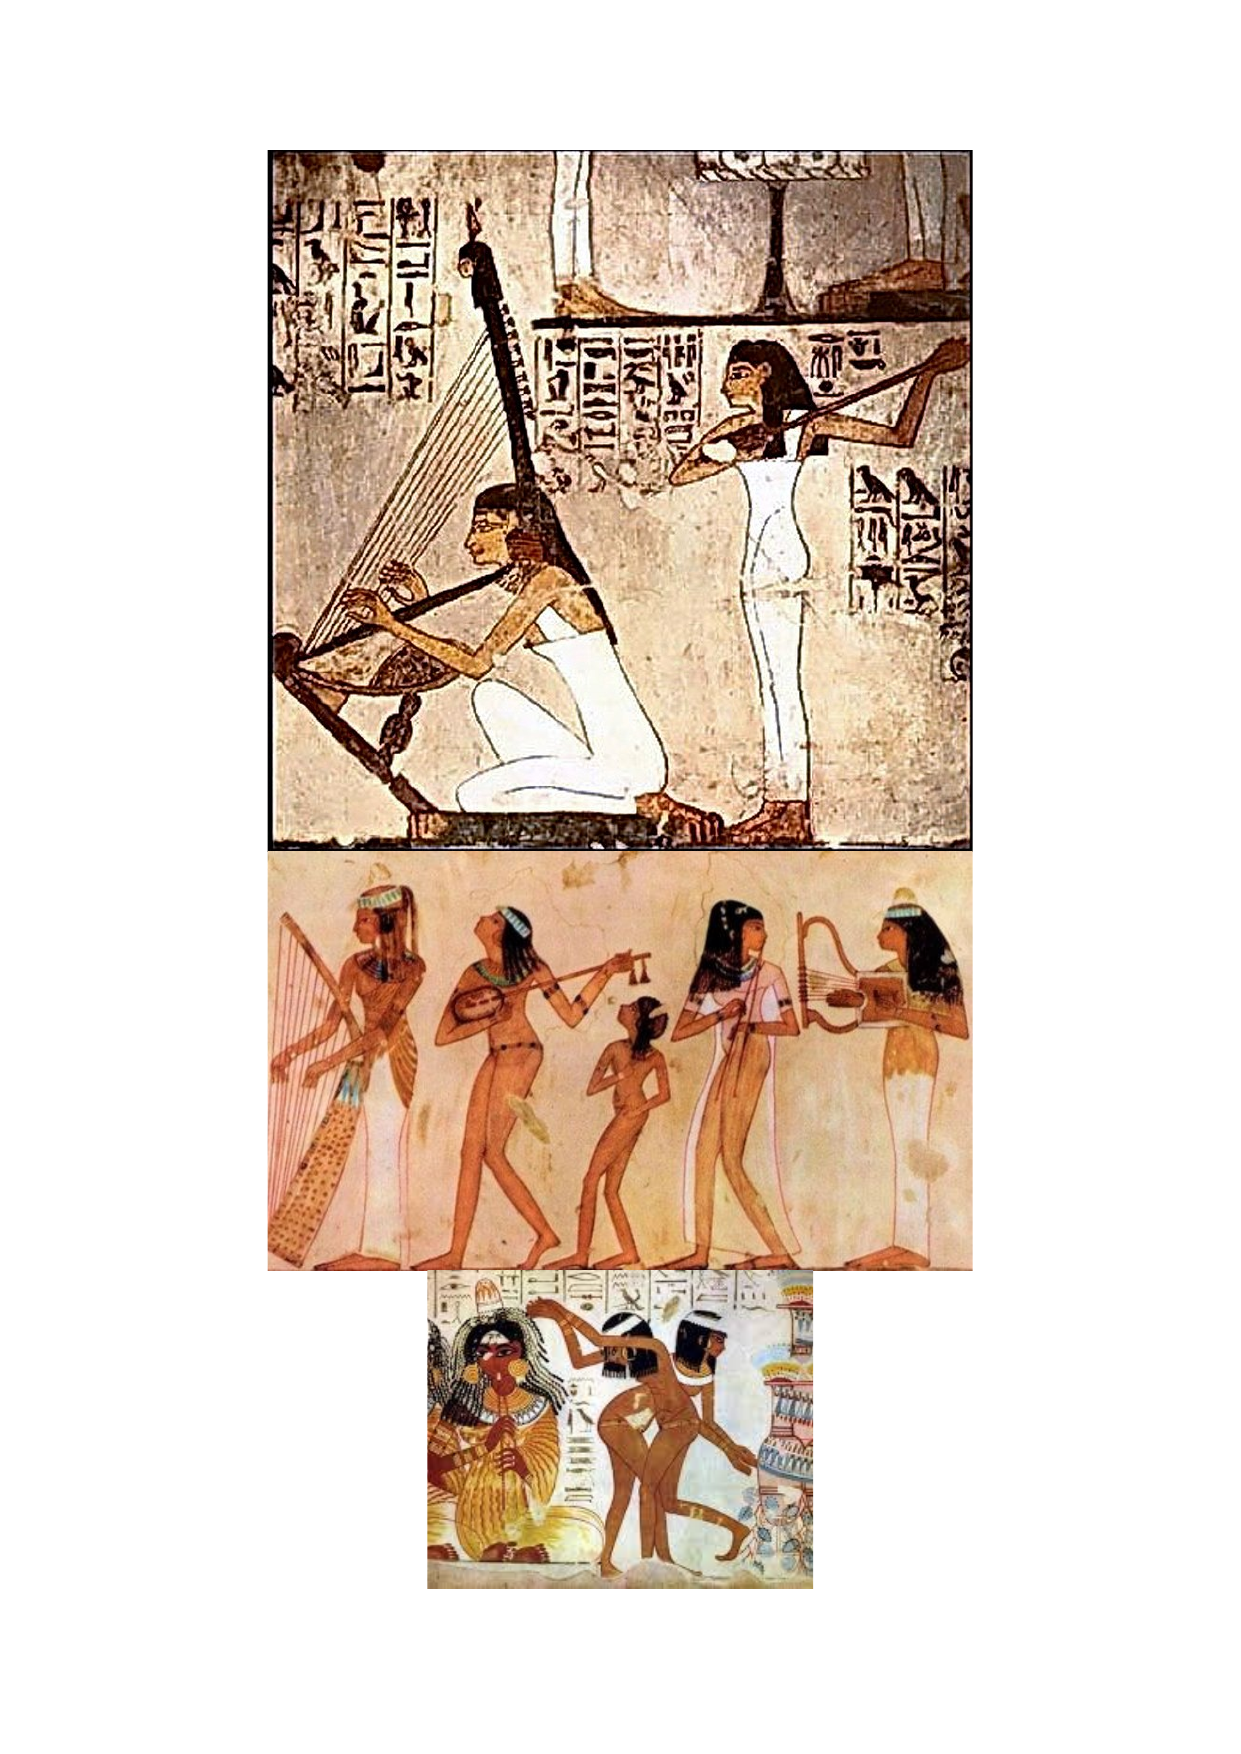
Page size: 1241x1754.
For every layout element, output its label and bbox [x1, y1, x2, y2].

picture [267, 150, 973, 1589]
